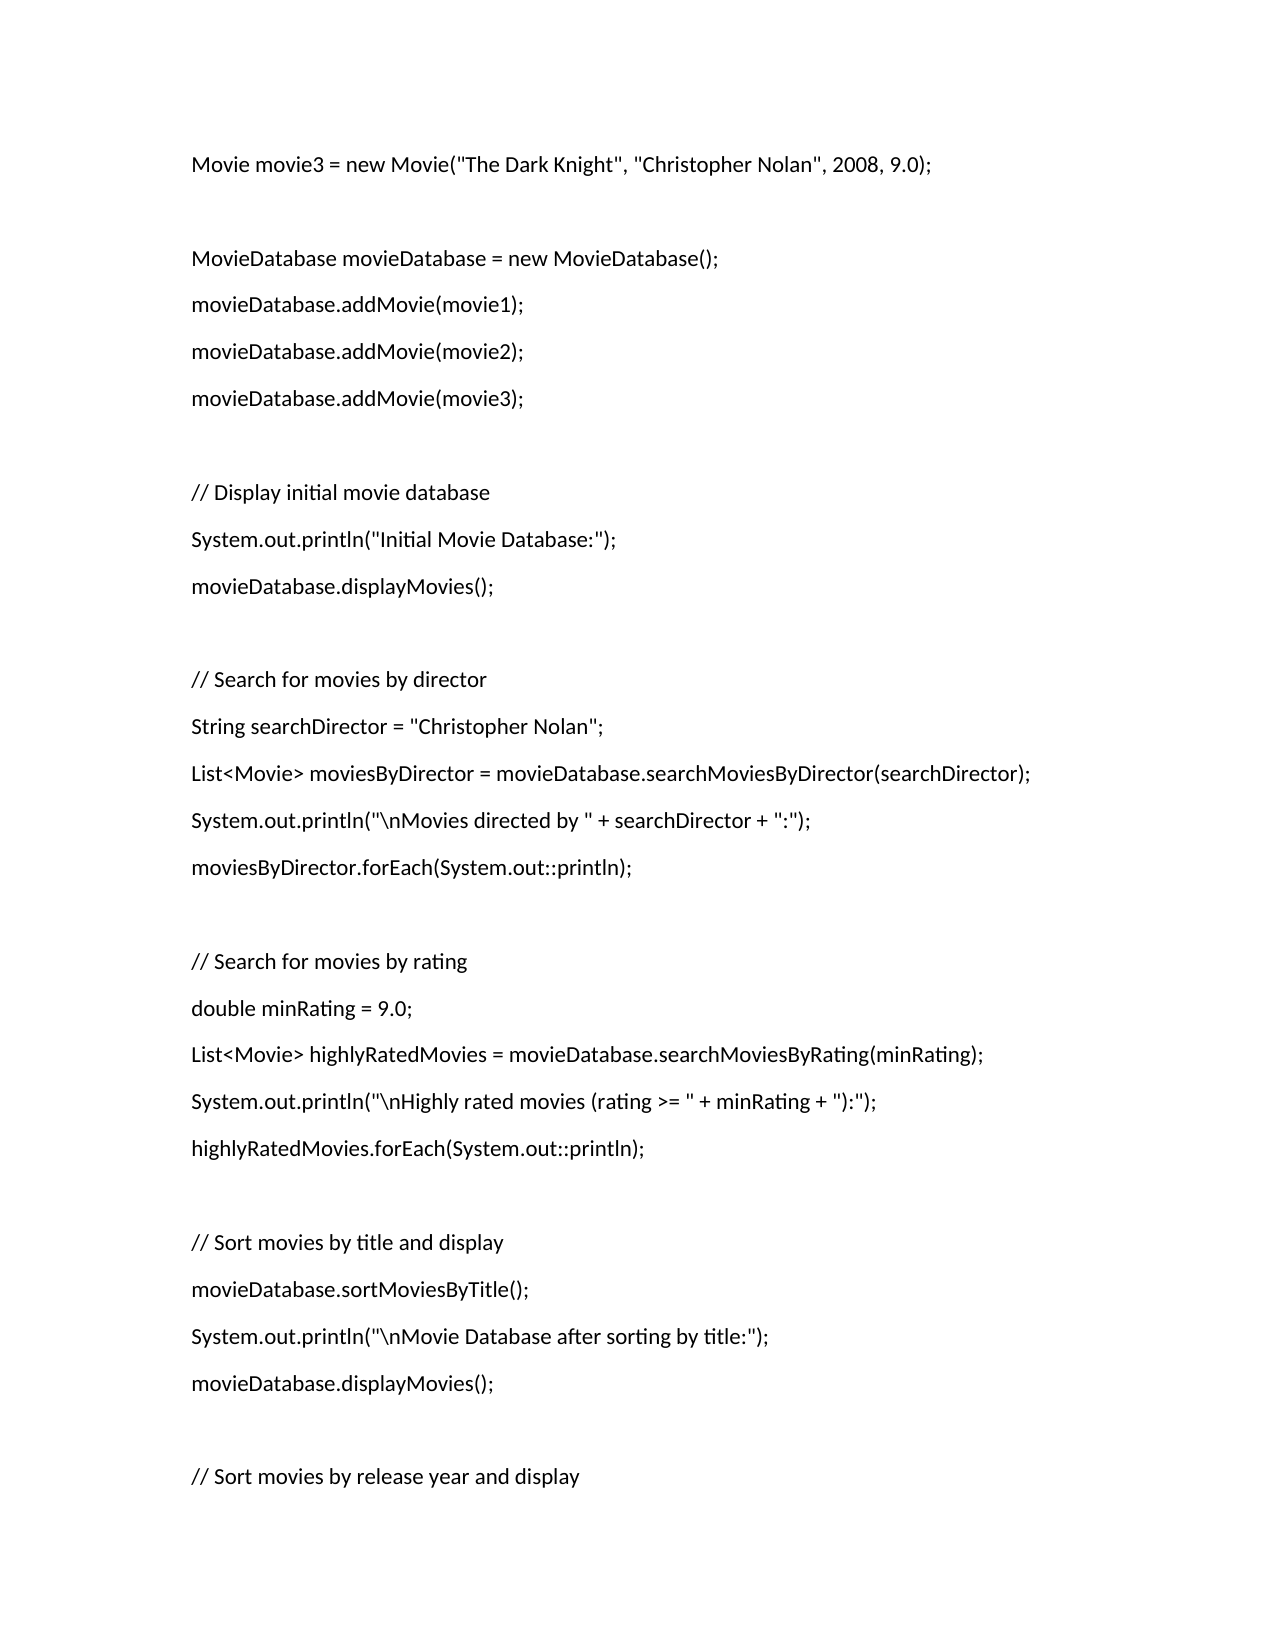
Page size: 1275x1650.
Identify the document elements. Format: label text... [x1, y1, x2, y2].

text // Sort movies by release year and display [150, 1462, 1125, 1491]
text MovieDatabase movieDatabase = new MovieDatabase(); [150, 244, 1125, 272]
text movieDatabase.addMovie(movie3); [150, 384, 1125, 412]
text Movie movie3 = new Movie("The Dark Knight", "Christopher Nolan", 2008, 9.0); [150, 150, 1125, 178]
text // Search for movies by rating [150, 947, 1125, 975]
text List<Movie> moviesByDirector = movieDatabase.searchMoviesByDirector(searchDirector); [150, 759, 1125, 787]
text double minRating = 9.0; [150, 994, 1125, 1022]
text List<Movie> highlyRatedMovies = movieDatabase.searchMoviesByRating(minRating); [150, 1041, 1125, 1069]
text movieDatabase.displayMovies(); [150, 1369, 1125, 1397]
text // Display initial movie database [150, 478, 1125, 506]
text String searchDirector = "Christopher Nolan"; [150, 712, 1125, 741]
text System.out.println("\nHighly rated movies (rating >= " + minRating + "):"); [150, 1087, 1125, 1116]
text movieDatabase.addMovie(movie2); [150, 337, 1125, 366]
text System.out.println("Initial Movie Database:"); [150, 525, 1125, 553]
text highlyRatedMovies.forEach(System.out::println); [150, 1134, 1125, 1162]
text movieDatabase.addMovie(movie1); [150, 291, 1125, 319]
text System.out.println("\nMovie Database after sorting by title:"); [150, 1322, 1125, 1350]
text // Sort movies by title and display [150, 1228, 1125, 1256]
text moviesByDirector.forEach(System.out::println); [150, 853, 1125, 881]
text System.out.println("\nMovies directed by " + searchDirector + ":"); [150, 806, 1125, 834]
text // Search for movies by director [150, 666, 1125, 694]
text movieDatabase.sortMoviesByTitle(); [150, 1275, 1125, 1303]
text movieDatabase.displayMovies(); [150, 572, 1125, 600]
